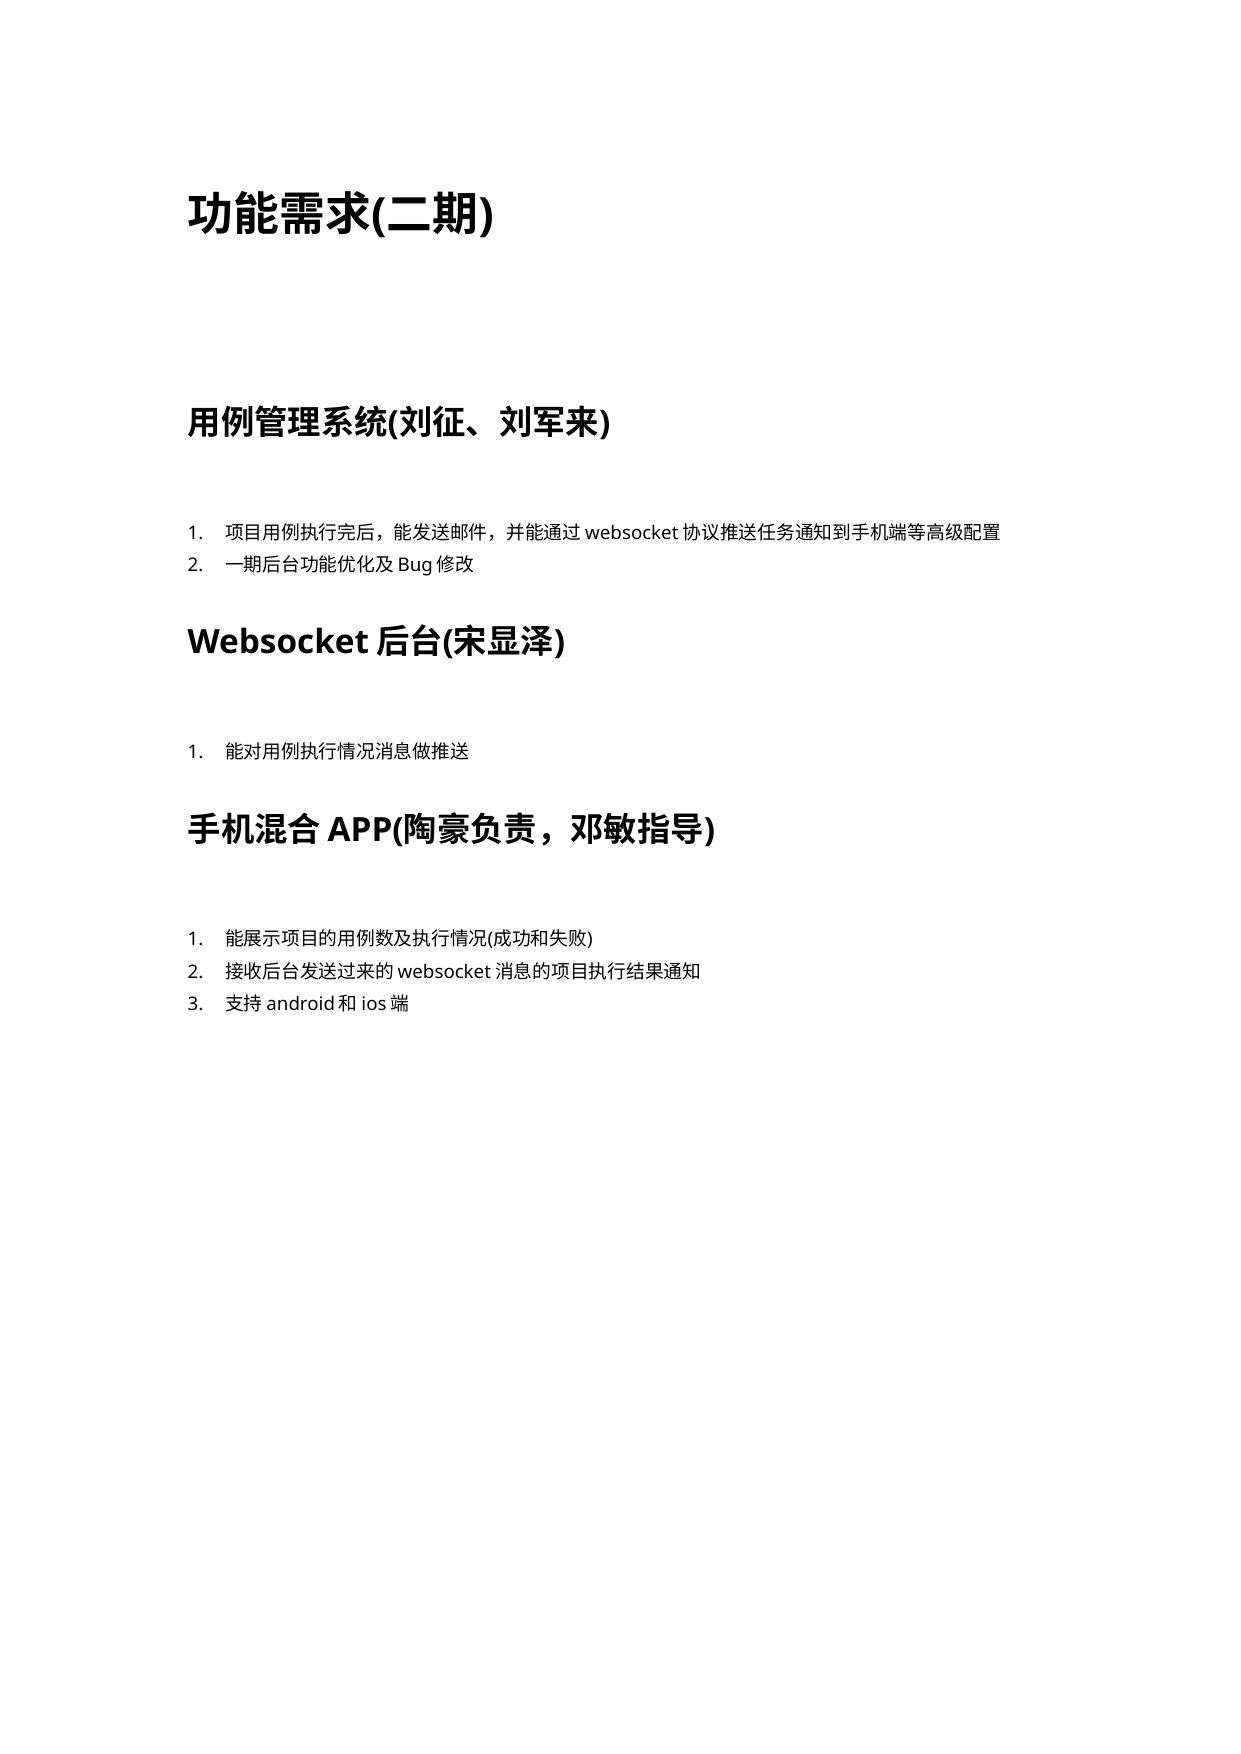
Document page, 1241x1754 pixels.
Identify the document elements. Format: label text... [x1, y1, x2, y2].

subtitle 用例管理系统(刘征、刘军来) [187, 388, 1053, 453]
list 支持android和ios端 [187, 986, 1053, 1019]
list 一期后台功能优化及Bug修改 [187, 547, 1053, 580]
list 能对用例执行情况消息做推送 [187, 734, 1053, 767]
list 接收后台发送过来的websocket消息的项目执行结果通知 [187, 954, 1053, 986]
subtitle 手机混合APP(陶豪负责，邓敏指导) [187, 794, 1053, 859]
list 项目用例执行完后，能发送邮件，并能通过websocket协议推送任务通知到手机端等高级配置 [187, 515, 1053, 547]
subtitle 功能需求(二期) [187, 162, 1053, 259]
list 能展示项目的用例数及执行情况(成功和失败) [187, 921, 1053, 954]
subtitle Websocket后台(宋显泽) [187, 607, 1053, 672]
